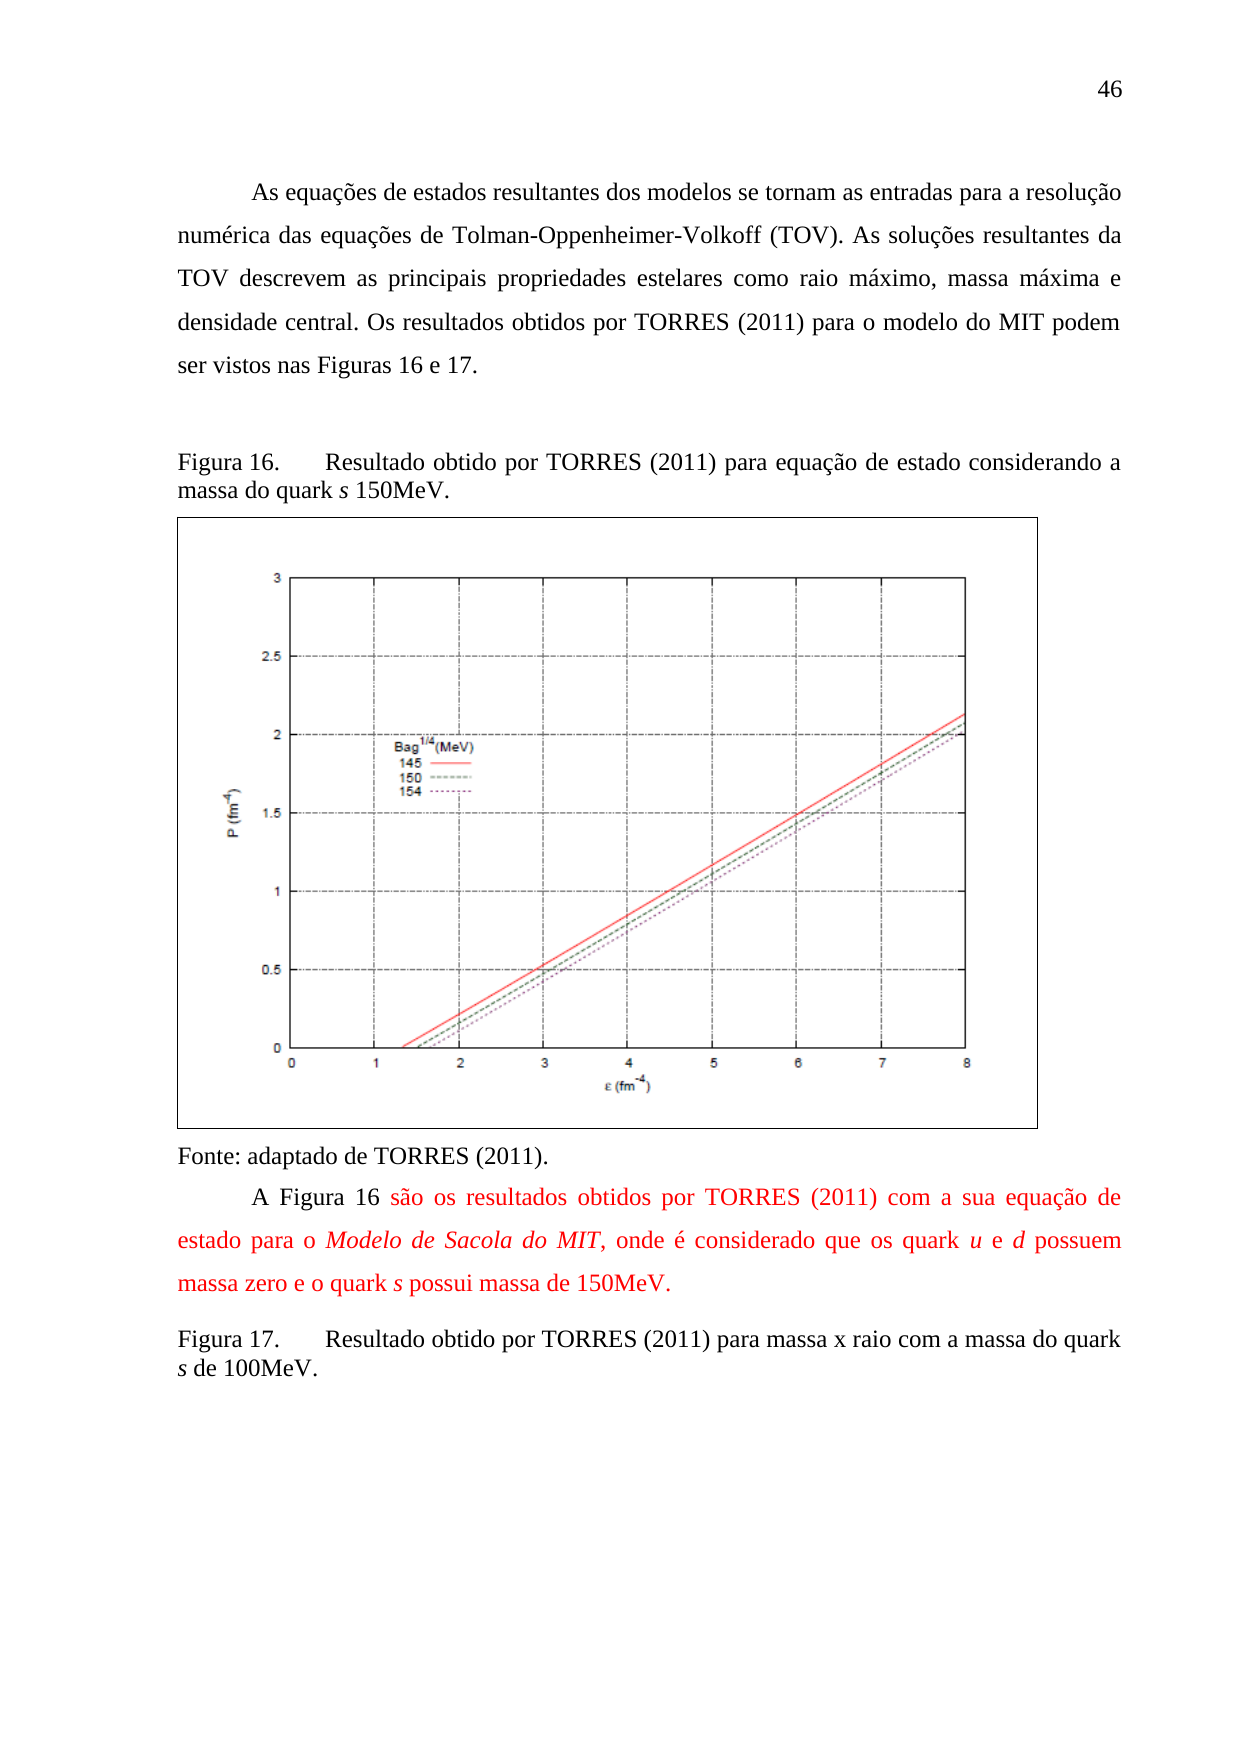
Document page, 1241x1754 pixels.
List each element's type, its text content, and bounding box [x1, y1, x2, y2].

text A Figura 16 são os resultados obtidos por TORRES (2011) com a sua equação de estado para o Modelo de Sacola do MIT, onde é considerado que os quark u e d possuem massa zero e o quark s possui massa de 150MeV. [177, 1182, 1122, 1297]
list Resultado obtido por TORRES (2011) para massa x raio com a massa do quark s de 100MeV. [177, 1324, 1122, 1382]
picture [188, 530, 1027, 1115]
table_header [178, 518, 1037, 1127]
list Resultado obtido por TORRES (2011) para equação de estado considerando a massa do quark s 150MeV. [177, 447, 1122, 504]
text As equações de estados resultantes dos modelos se tornam as entradas para a resolução numérica das equações de Tolman-Oppenheimer-Volkoff (TOV). As soluções resultantes da TOV descrevem as principais propriedades estelares como raio máximo, massa máxima e densidade central. Os resultados obtidos por TORRES (2011) para o modelo do MIT podem ser vistos nas Figuras 16 e 17. [177, 177, 1122, 378]
text Fonte: adaptado de TORRES (2011). [177, 1141, 1122, 1170]
